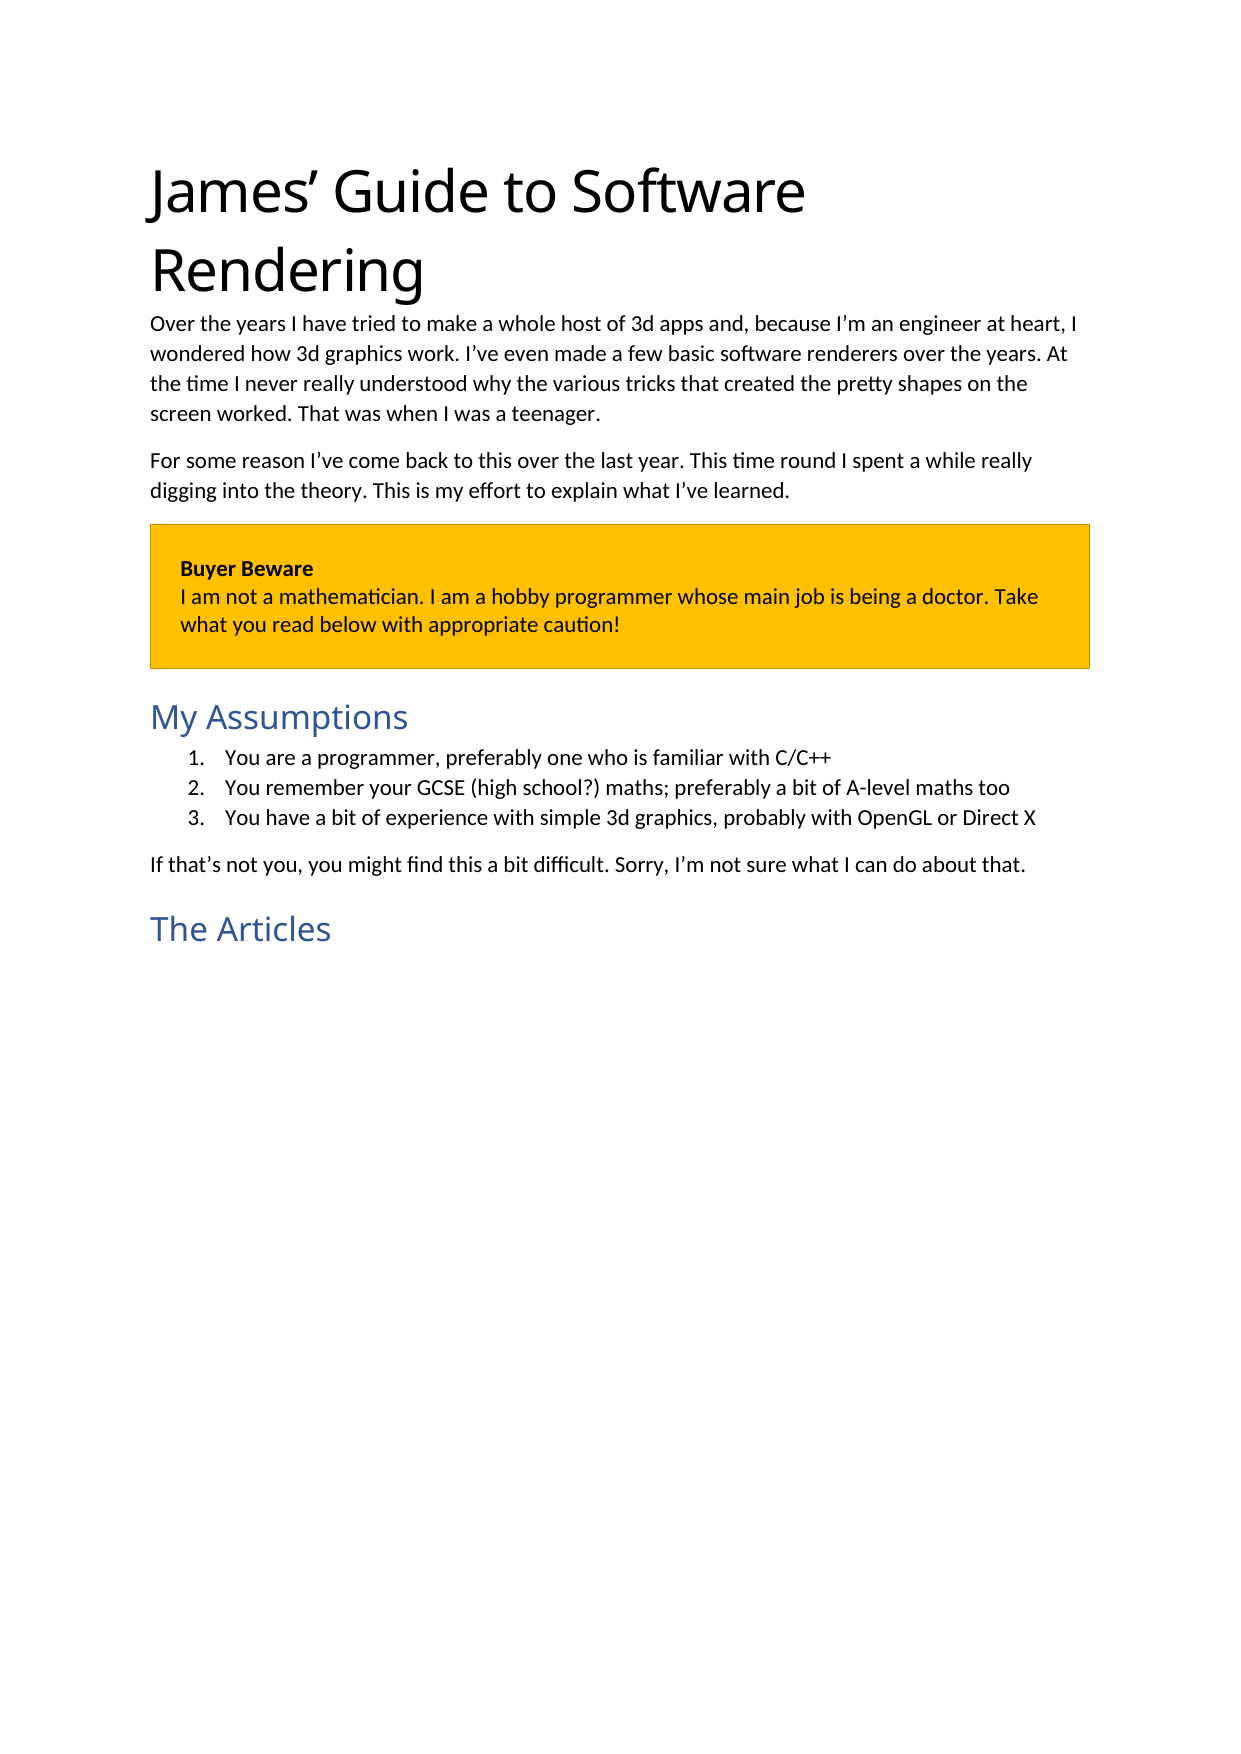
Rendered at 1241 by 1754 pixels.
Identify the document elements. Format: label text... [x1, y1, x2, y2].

text If that’s not you, you might find this a bit difficult. Sorry, I’m not sure what I can do about that. [150, 850, 1090, 878]
subtitle My Assumptions [150, 694, 1090, 739]
title James’ Guide to Software Rendering [150, 150, 1090, 309]
subtitle The Articles [150, 905, 1090, 951]
text For some reason I’ve come back to this over the last year. This time round I spent a while really digging into the theory. This is my effort to explain what I’ve learned. [150, 446, 1090, 505]
list You have a bit of experience with simple 3d graphics, probably with OpenGL or Direct X [187, 803, 1090, 831]
list You remember your GCSE (high school?) maths; preferably a bit of A-level maths too [187, 773, 1090, 801]
text Over the years I have tried to make a whole host of 3d apps and, because I’m an engineer at heart, I wondered how 3d graphics work. I’ve even made a few basic software renderers over the years. At the time I never really understood why the various tricks that created the pretty shapes on the screen worked. That was when I was a teenager. [150, 309, 1090, 428]
list You are a programmer, preferably one who is familiar with C/C++ [187, 743, 1090, 771]
table_header Buyer Beware I am not a mathematician. I am a hobby programmer whose main job is being a doctor. Take what you read below with appropriate caution! [151, 525, 1089, 668]
